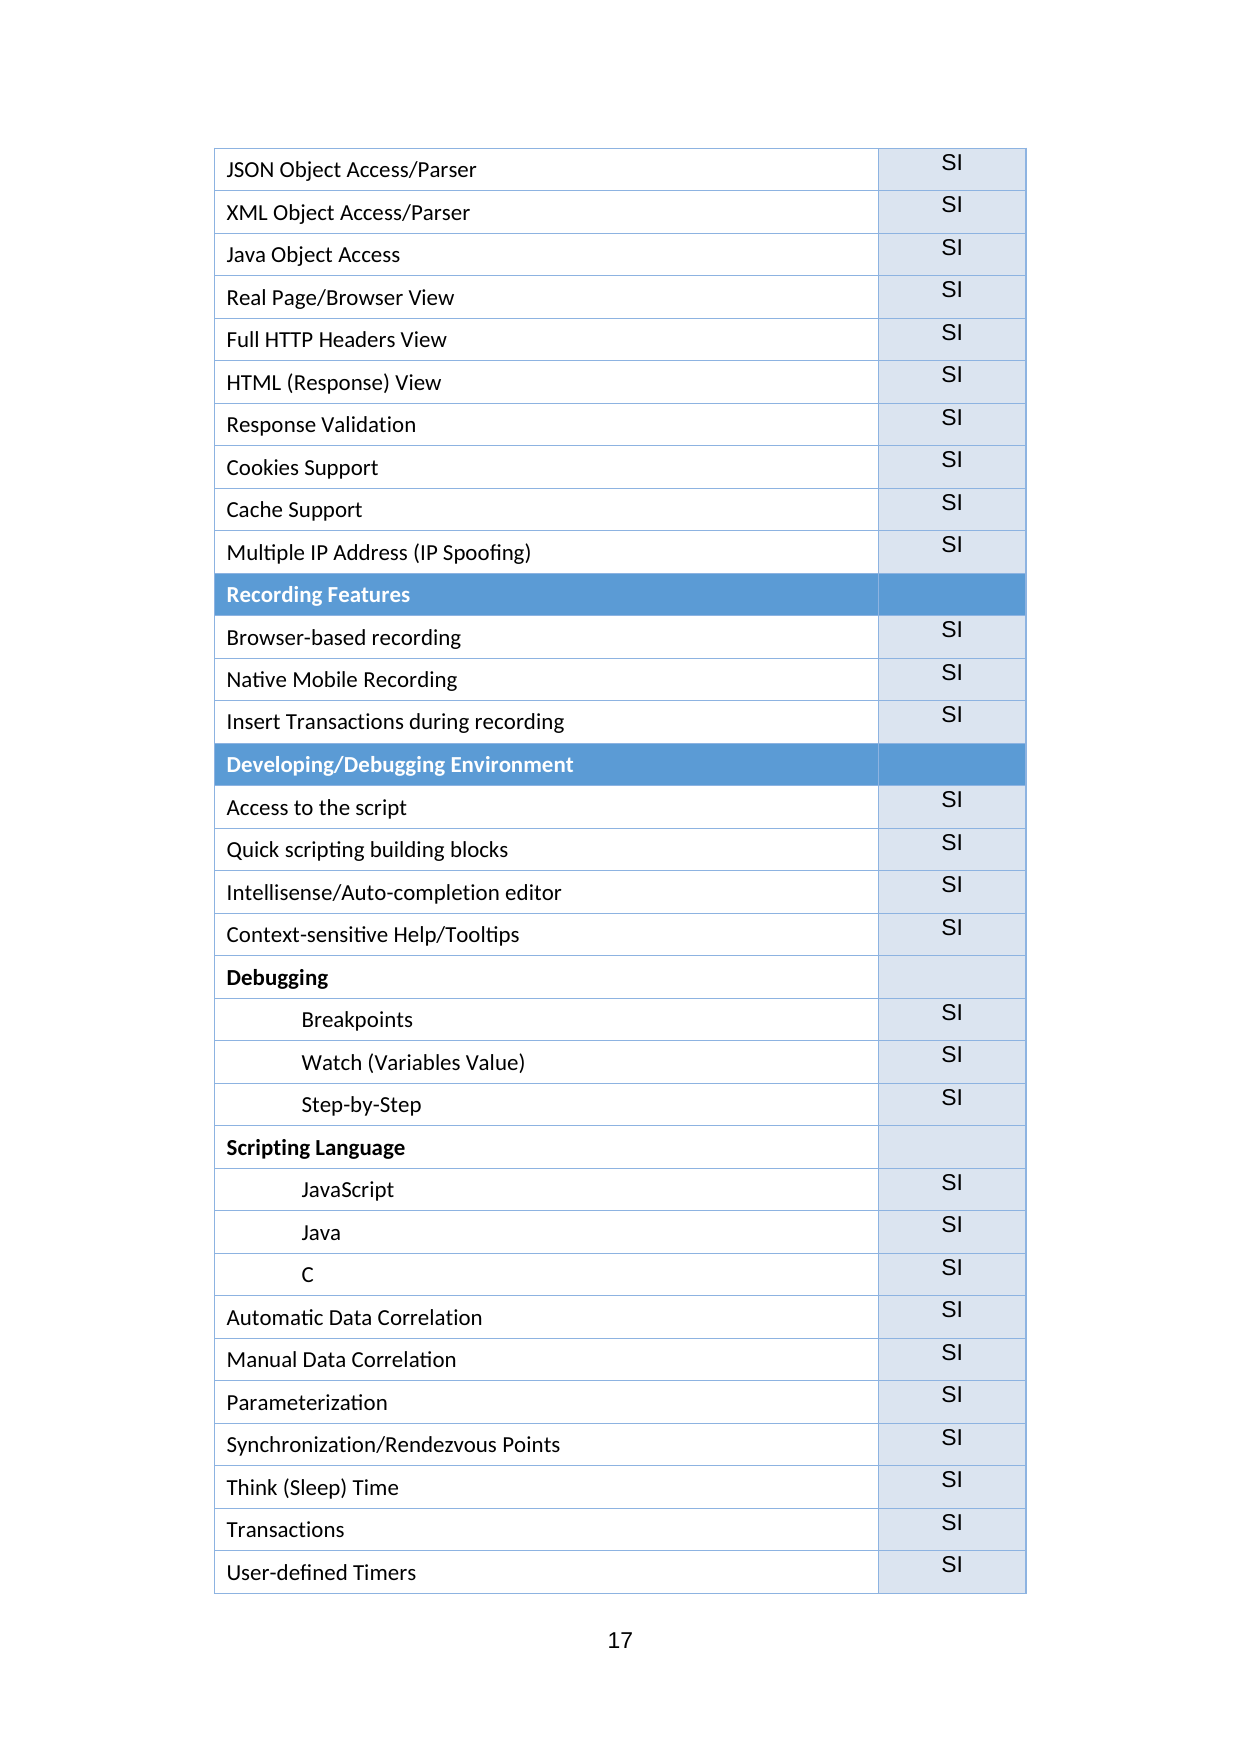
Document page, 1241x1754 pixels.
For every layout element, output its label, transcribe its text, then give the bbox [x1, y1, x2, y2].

table_cell Debugging [215, 956, 878, 998]
table_cell SI [879, 1466, 1025, 1508]
table_cell Recording Features [215, 574, 878, 615]
table_cell Java [215, 1211, 878, 1253]
table_cell SI [879, 191, 1025, 233]
table_cell SI [879, 871, 1025, 913]
table_cell SI [879, 361, 1025, 403]
table_cell SI [879, 489, 1025, 530]
table_cell SI [879, 319, 1025, 360]
table_cell SI [879, 1296, 1025, 1338]
table_cell Java Object Access [215, 234, 878, 275]
table_cell SI [879, 149, 1025, 190]
table_cell Multiple IP Address (IP Spoofing) [215, 531, 878, 573]
table_cell Browser-based recording [215, 616, 878, 658]
table_cell Insert Transactions during recording [215, 701, 878, 743]
table_cell SI [879, 786, 1025, 828]
table_cell Step-by-Step [215, 1084, 878, 1125]
table_cell SI [879, 1084, 1025, 1125]
table_cell SI [879, 1254, 1025, 1295]
table_cell SI [879, 531, 1025, 573]
table_cell Parameterization [215, 1381, 878, 1423]
table_cell Watch (Variables Value) [215, 1041, 878, 1083]
table_cell HTML (Response) View [215, 361, 878, 403]
table_cell Intellisense/Auto-completion editor [215, 871, 878, 913]
table_cell User-defined Timers [215, 1551, 878, 1593]
table_cell SI [879, 234, 1025, 275]
table_cell SI [879, 276, 1025, 318]
table_cell SI [879, 1424, 1025, 1465]
table_cell SI [879, 446, 1025, 488]
table_cell [879, 1126, 1025, 1168]
table_cell [879, 574, 1025, 615]
table_cell SI [879, 404, 1025, 445]
table_cell SI [879, 701, 1025, 743]
table_cell SI [879, 1169, 1025, 1210]
table_cell Real Page/Browser View [215, 276, 878, 318]
table_cell Synchronization/Rendezvous Points [215, 1424, 878, 1465]
table_cell SI [879, 999, 1025, 1040]
table_cell Native Mobile Recording [215, 659, 878, 700]
table_cell Response Validation [215, 404, 878, 445]
table_cell SI [879, 914, 1025, 955]
table_cell Breakpoints [215, 999, 878, 1040]
table_cell SI [879, 1339, 1025, 1380]
table_cell Cache Support [215, 489, 878, 530]
table_cell SI [879, 1509, 1025, 1550]
table_cell Quick scripting building blocks [215, 829, 878, 870]
table_cell SI [879, 1551, 1025, 1593]
table_cell C [215, 1254, 878, 1295]
table_cell Access to the script [215, 786, 878, 828]
table_cell Scripting Language [215, 1126, 878, 1168]
table_cell Automatic Data Correlation [215, 1296, 878, 1338]
table_cell Developing/Debugging Environment [215, 744, 878, 785]
table_cell XML Object Access/Parser [215, 191, 878, 233]
table_cell SI [879, 829, 1025, 870]
table_cell JSON Object Access/Parser [215, 149, 878, 190]
table_cell SI [879, 1041, 1025, 1083]
table_cell JavaScript [215, 1169, 878, 1210]
table_cell SI [879, 1381, 1025, 1423]
table_cell SI [879, 616, 1025, 658]
table_cell Think (Sleep) Time [215, 1466, 878, 1508]
table_cell Manual Data Correlation [215, 1339, 878, 1380]
table_cell Cookies Support [215, 446, 878, 488]
table_cell [879, 744, 1025, 785]
table_cell Context-sensitive Help/Tooltips [215, 914, 878, 955]
table_cell SI [879, 659, 1025, 700]
table_cell Full HTTP Headers View [215, 319, 878, 360]
table_cell [879, 956, 1025, 998]
table_cell SI [879, 1211, 1025, 1253]
table_cell Transactions [215, 1509, 878, 1550]
